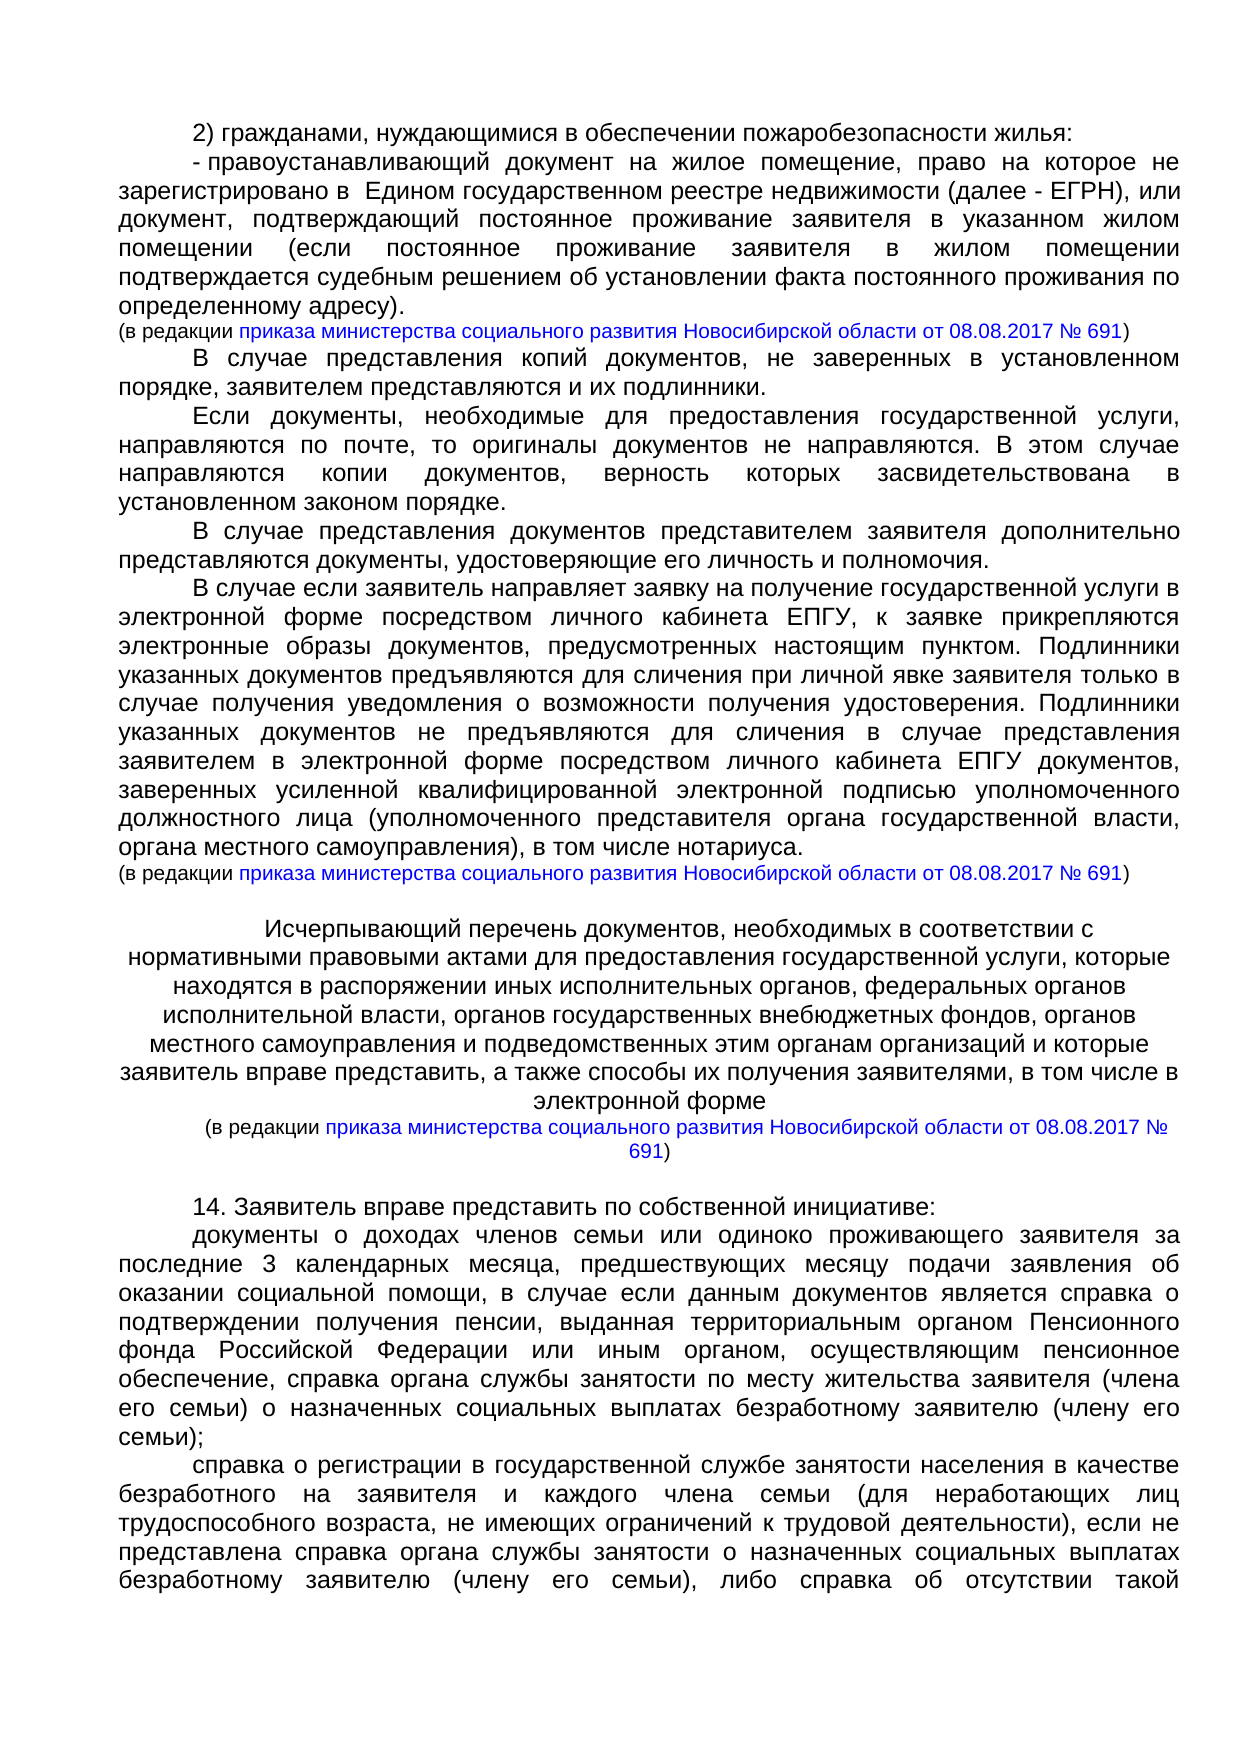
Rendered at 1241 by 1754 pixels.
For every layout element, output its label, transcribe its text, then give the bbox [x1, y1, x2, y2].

text - правоустанавливающий документ на жилое помещение, право на которое не зарегистрировано в Едином государственном реестре недвижимости (далее - ЕГРН), или документ, подтверждающий постоянное проживание заявителя в указанном жилом помещении (если постоянное проживание заявителя в жилом помещении подтверждается судебным решением об установлении факта постоянного проживания по определенному адресу). [118, 147, 1181, 319]
text Исчерпывающий перечень документов, необходимых в соответствии с нормативными правовыми актами для предоставления государственной услуги, которые находятся в распоряжении иных исполнительных органов, федеральных органов исполнительной власти, органов государственных внебюджетных фондов, органов местного самоуправления и подведомственных этим органам организаций и которые заявитель вправе представить, а также способы их получения заявителями, в том числе в электронной форме [118, 913, 1181, 1115]
text (в редакции приказа министерства социального развития Новосибирской области от 08.08.2017 № 691) [118, 861, 1181, 885]
text В случае представления копий документов, не заверенных в установленном порядке, заявителем представляются и их подлинники. [118, 343, 1181, 401]
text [118, 1450, 1181, 1594]
text (в редакции приказа министерства социального развития Новосибирской области от 08.08.2017 № 691) [118, 319, 1181, 343]
text 2) гражданами, нуждающимися в обеспечении пожаробезопасности жилья: [118, 118, 1181, 147]
text В случае если заявитель направляет заявку на получение государственной услуги в электронной форме посредством личного кабинета ЕПГУ, к заявке прикрепляются электронные образы документов, предусмотренных настоящим пунктом. Подлинники указанных документов предъявляются для сличения при личной явке заявителя только в случае получения уведомления о возможности получения удостоверения. Подлинники указанных документов не предъявляются для сличения в случае представления заявителем в электронной форме посредством личного кабинета ЕПГУ документов, заверенных усиленной квалифицированной электронной подписью уполномоченного должностного лица (уполномоченного представителя органа государственной власти, органа местного самоуправления), в том числе нотариуса. [118, 573, 1181, 861]
text 14. Заявитель вправе представить по собственной инициативе: [118, 1191, 1181, 1220]
text Если документы, необходимые для предоставления государственной услуги, направляются по почте, то оригиналы документов не направляются. В этом случае направляются копии документов, верность которых засвидетельствована в установленном законом порядке. [118, 401, 1181, 516]
text документы о доходах членов семьи или одиноко проживающего заявителя за последние 3 календарных месяца, предшествующих месяцу подачи заявления об оказании социальной помощи, в случае если данным документов является справка о подтверждении получения пенсии, выданная территориальным органом Пенсионного фонда Российской Федерации или иным органом, осуществляющим пенсионное обеспечение, справка органа службы занятости по месту жительства заявителя (члена его семьи) о назначенных социальных выплатах безработному заявителю (члену его семьи); [118, 1220, 1181, 1450]
text В случае представления документов представителем заявителя дополнительно представляются документы, удостоверяющие его личность и полномочия. [118, 516, 1181, 573]
text (в редакции приказа министерства социального развития Новосибирской области от 08.08.2017 № 691) [118, 1115, 1181, 1163]
